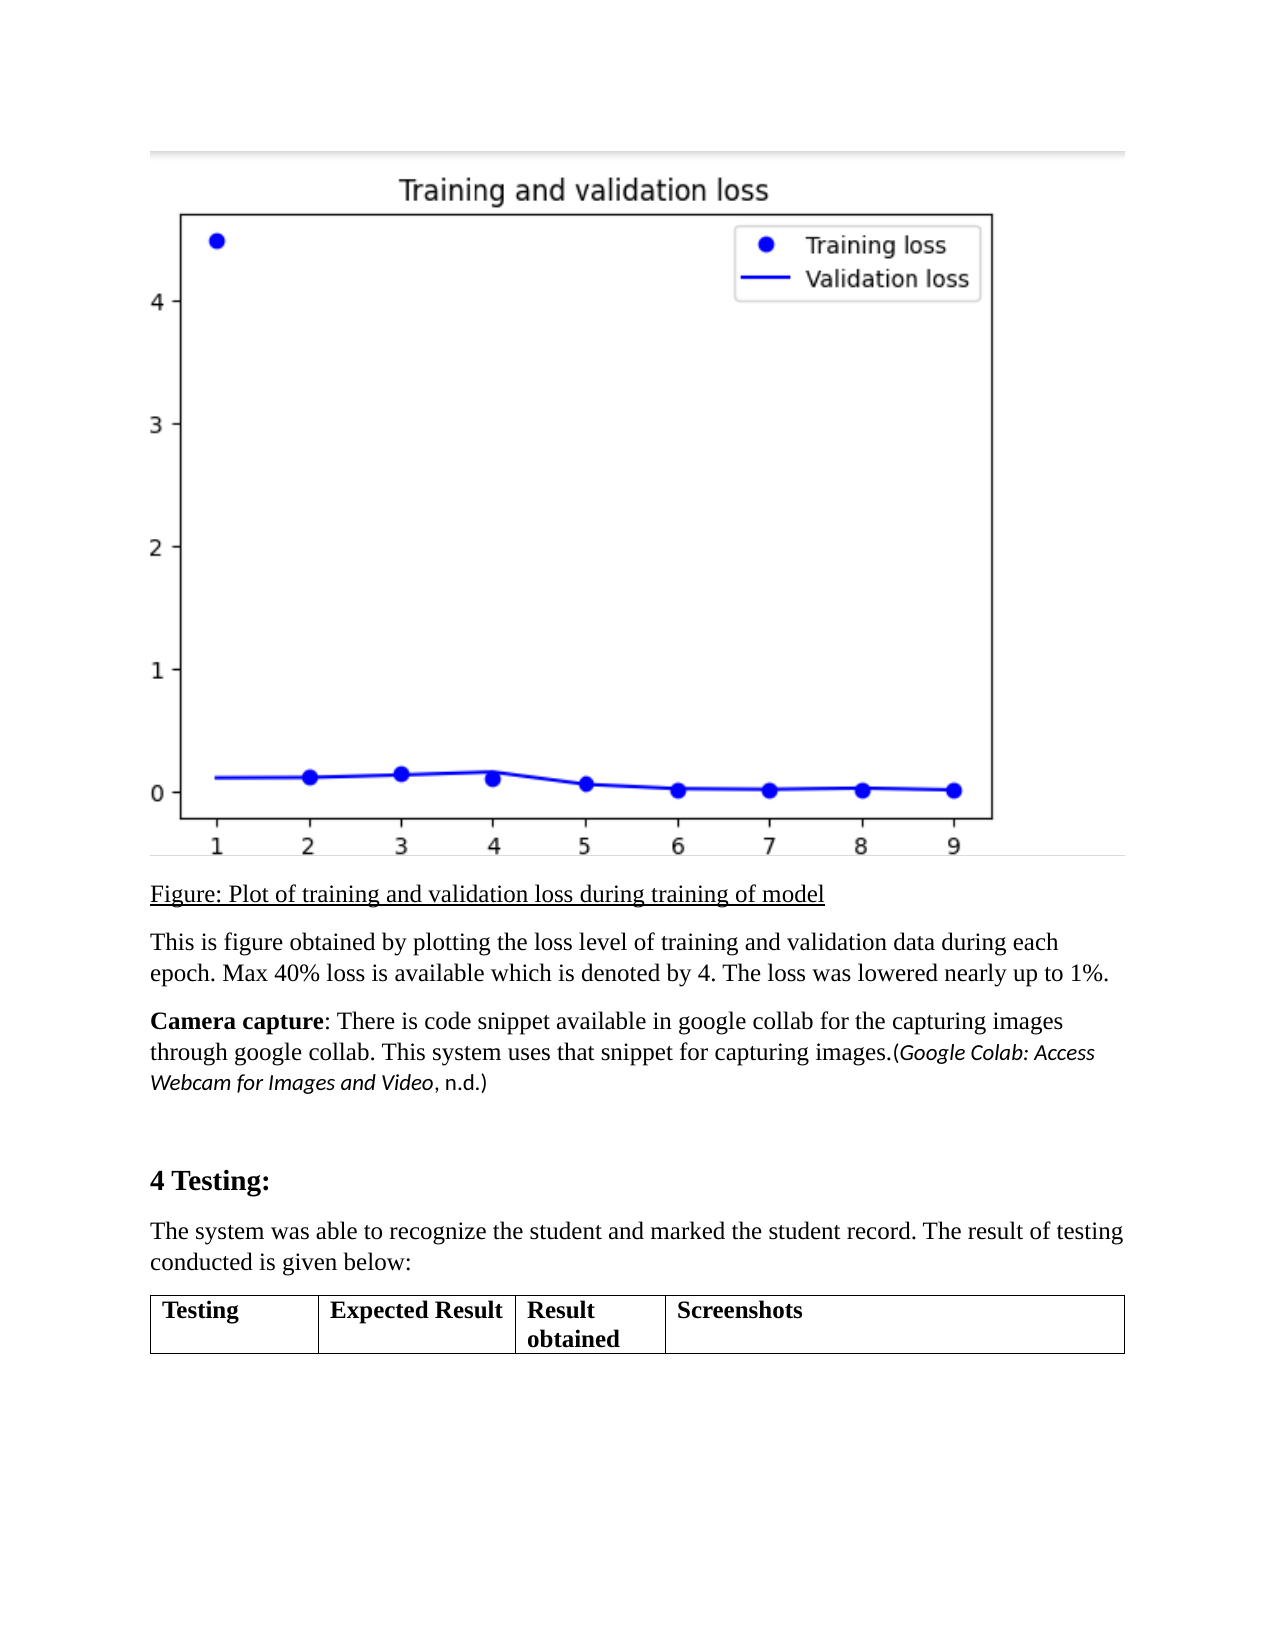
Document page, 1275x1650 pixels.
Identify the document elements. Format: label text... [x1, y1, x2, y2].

text The system was able to recognize the student and marked the student record. The result of testing conducted is given below: [150, 1216, 1125, 1276]
text 4 Testing: [150, 1163, 1125, 1196]
table_header Testing [151, 1296, 318, 1353]
table_header Result obtained [516, 1296, 665, 1353]
table_header Screenshots [666, 1296, 1124, 1353]
table_header Expected Result [319, 1296, 515, 1353]
text Figure: Plot of training and validation loss during training of model [150, 879, 1125, 908]
picture [150, 150, 1125, 861]
text This is figure obtained by plotting the loss level of training and validation data during each epoch. Max 40% loss is available which is denoted by 4. The loss was lowered nearly up to 1%. [150, 927, 1125, 987]
text Camera capture: There is code snippet available in google collab for the capturing images through google collab. This system uses that snippet for capturing images. [150, 1006, 1125, 1096]
